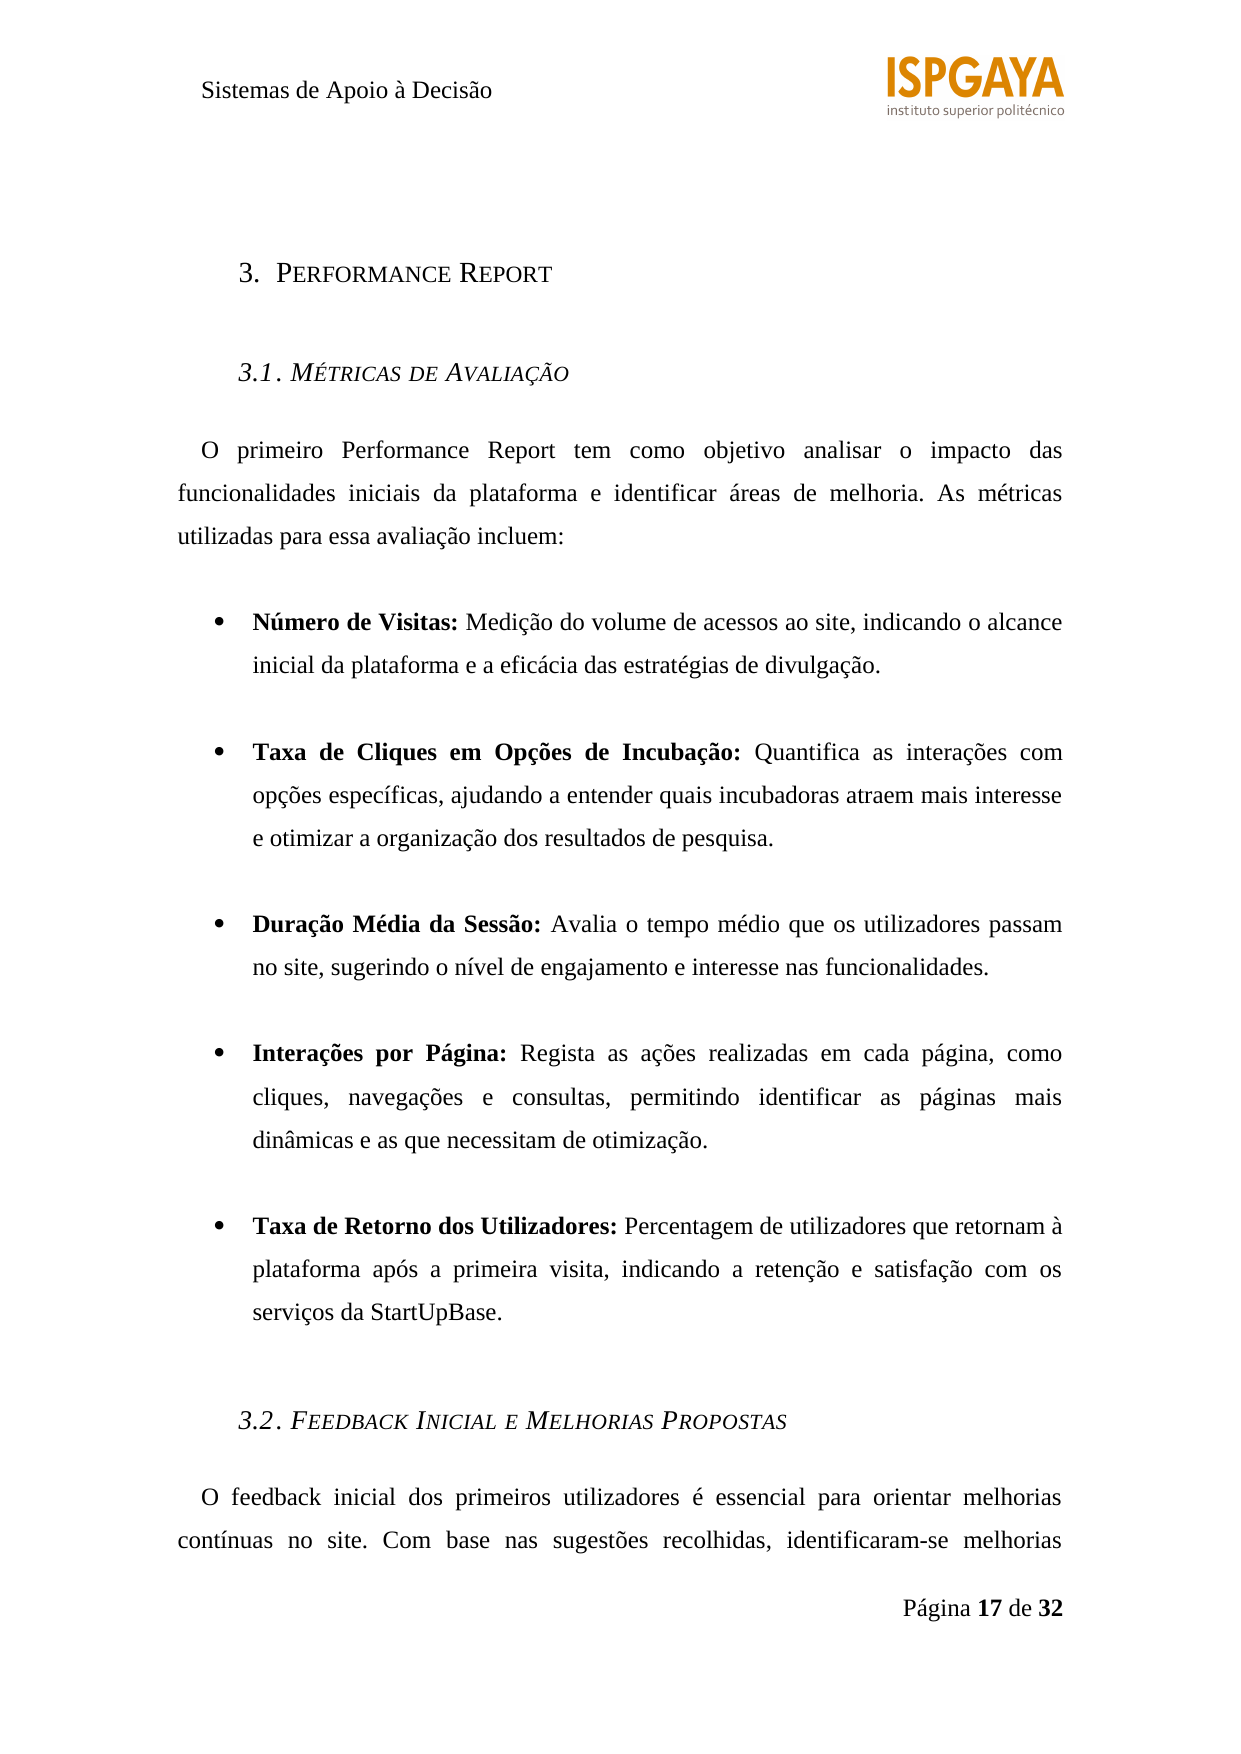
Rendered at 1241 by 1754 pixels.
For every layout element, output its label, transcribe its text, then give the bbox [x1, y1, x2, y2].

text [177, 1482, 1063, 1554]
subtitle . Métricas de Avaliação [238, 356, 1063, 388]
picture [886, 55, 1066, 121]
text O primeiro Performance Report tem como objetivo analisar o impacto das funcionalidades iniciais da plataforma e identificar áreas de melhoria. As métricas utilizadas para essa avaliação incluem: [177, 435, 1063, 550]
list Duração Média da Sessão: Avalia o tempo médio que os utilizadores passam no site, sugerindo o nível de engajamento e interesse nas funcionalidades. [215, 909, 1063, 981]
list Taxa de Cliques em Opções de Incubação: Quantifica as interações com opções específicas, ajudando a entender quais incubadoras atraem mais interesse e otimizar a organização dos resultados de pesquisa. [215, 737, 1063, 852]
list Número de Visitas: Medição do volume de acessos ao site, indicando o alcance inicial da plataforma e a eficácia das estratégias de divulgação. [215, 607, 1063, 679]
list Taxa de Retorno dos Utilizadores: Percentagem de utilizadores que retornam à plataforma após a primeira visita, indicando a retenção e satisfação com os serviços da StartUpBase. [215, 1211, 1063, 1326]
list Interações por Página: Regista as ações realizadas em cada página, como cliques, navegações e consultas, permitindo identificar as páginas mais dinâmicas e as que necessitam de otimização. [215, 1038, 1063, 1153]
subtitle Performance Report [238, 255, 1063, 288]
subtitle . Feedback Inicial e Melhorias Propostas [238, 1404, 1063, 1435]
